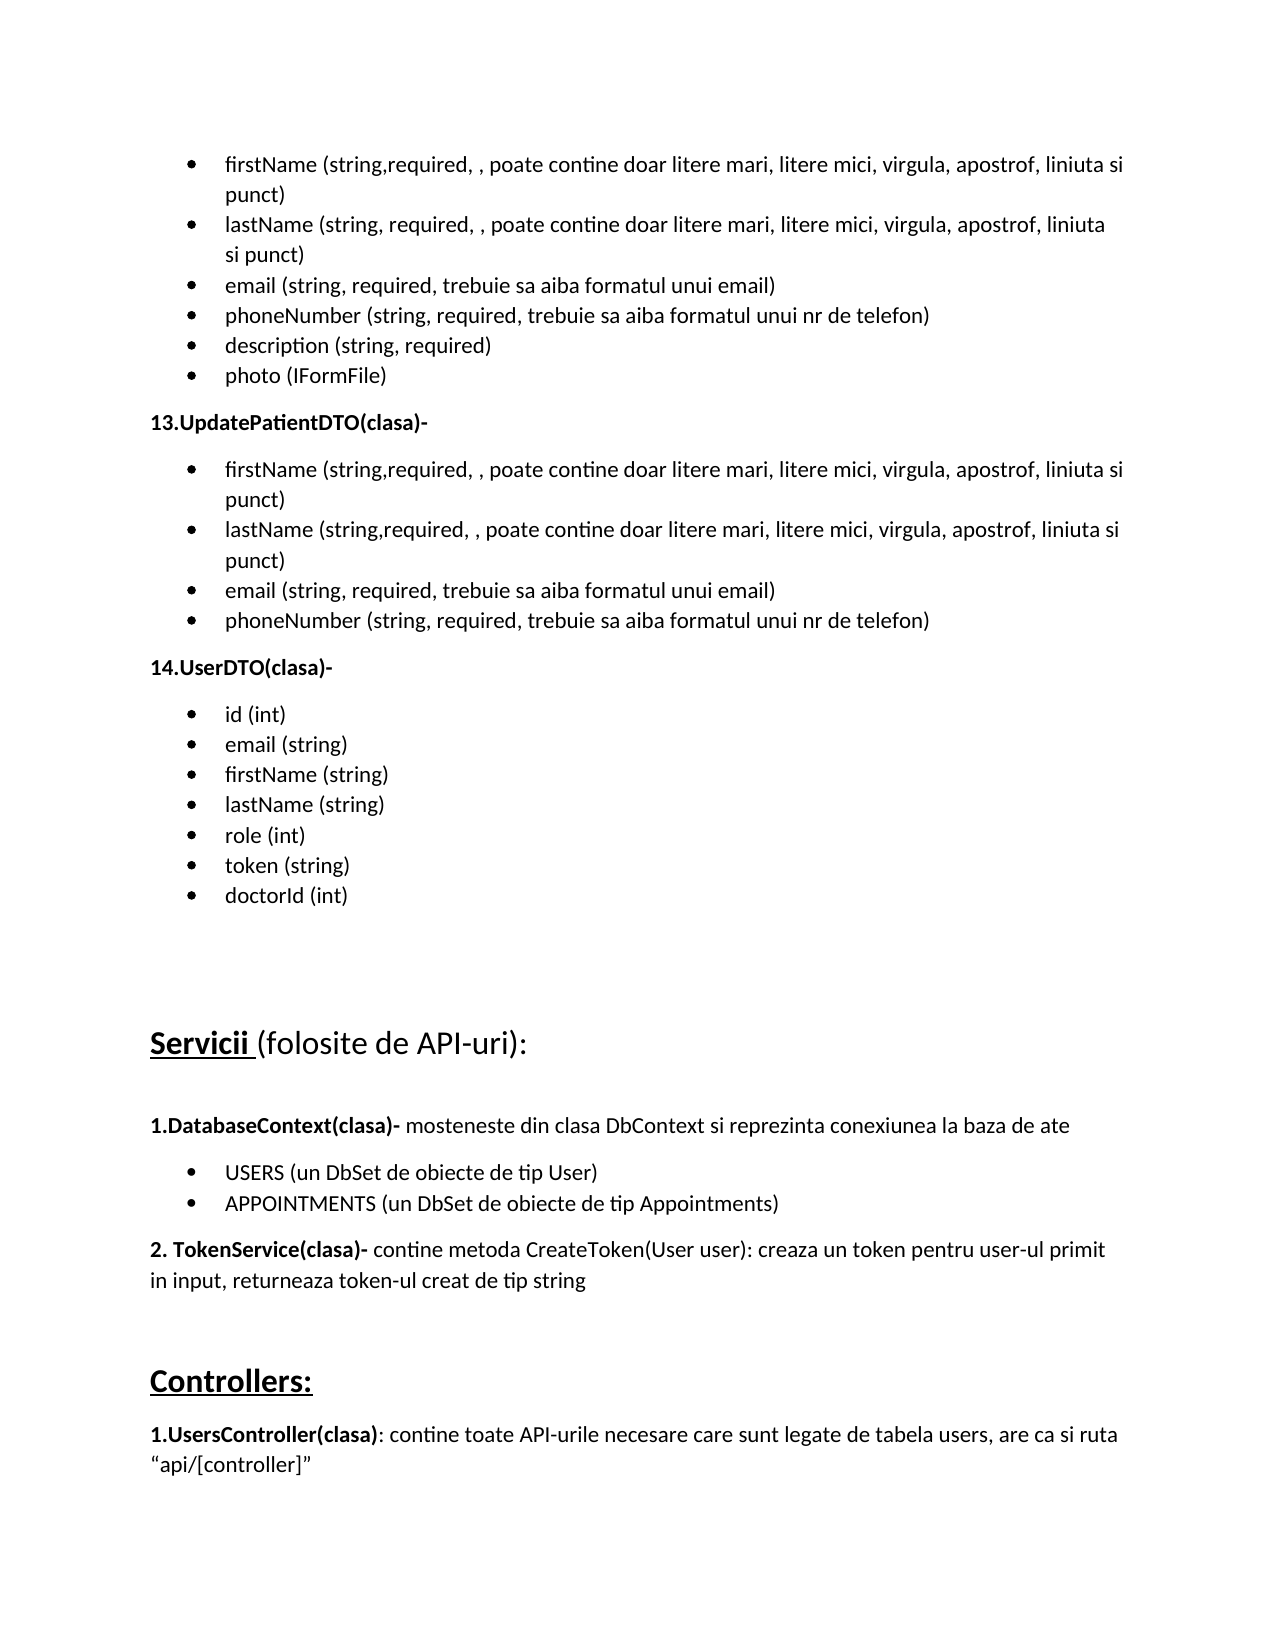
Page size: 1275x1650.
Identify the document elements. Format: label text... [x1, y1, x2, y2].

text 2. TokenService(clasa)- contine metoda CreateToken(User user): creaza un token pentru user-ul primit in input, returneaza token-ul creat de tip string [150, 1236, 1125, 1294]
list role (int) [187, 821, 1125, 849]
text Controllers: [150, 1359, 1125, 1400]
list photo (IFormFile) [187, 361, 1125, 389]
list USERS (un DbSet de obiecte de tip User) [187, 1158, 1125, 1187]
text 1.UsersController(clasa): contine toate API-urile necesare care sunt legate de tabela users, are ca si ruta “api/[controller]” [150, 1420, 1125, 1478]
text 13.UpdatePatientDTO(clasa)- [150, 408, 1125, 436]
list firstName (string,required, , poate contine doar litere mari, litere mici, virgula, apostrof, liniuta si punct) [187, 455, 1125, 513]
list firstName (string,required, , poate contine doar litere mari, litere mici, virgula, apostrof, liniuta si punct) [187, 150, 1125, 208]
list lastName (string, required, , poate contine doar litere mari, litere mici, virgula, apostrof, liniuta si punct) [187, 210, 1125, 269]
list email (string, required, trebuie sa aiba formatul unui email) [187, 271, 1125, 299]
list token (string) [187, 851, 1125, 879]
text 14.UserDTO(clasa)- [150, 653, 1125, 681]
list firstName (string) [187, 760, 1125, 788]
list description (string, required) [187, 331, 1125, 359]
list id (int) [187, 700, 1125, 728]
list phoneNumber (string, required, trebuie sa aiba formatul unui nr de telefon) [187, 301, 1125, 329]
list email (string, required, trebuie sa aiba formatul unui email) [187, 576, 1125, 604]
list APPOINTMENTS (un DbSet de obiecte de tip Appointments) [187, 1189, 1125, 1217]
list email (string) [187, 730, 1125, 758]
list lastName (string) [187, 791, 1125, 819]
text Servicii (folosite de API-uri): [150, 1022, 1125, 1093]
text 1.DatabaseContext(clasa)- mosteneste din clasa DbContext si reprezinta conexiunea la baza de ate [150, 1112, 1125, 1140]
list doctorId (int) [187, 881, 1125, 909]
list lastName (string,required, , poate contine doar litere mari, litere mici, virgula, apostrof, liniuta si punct) [187, 516, 1125, 574]
list phoneNumber (string, required, trebuie sa aiba formatul unui nr de telefon) [187, 606, 1125, 634]
